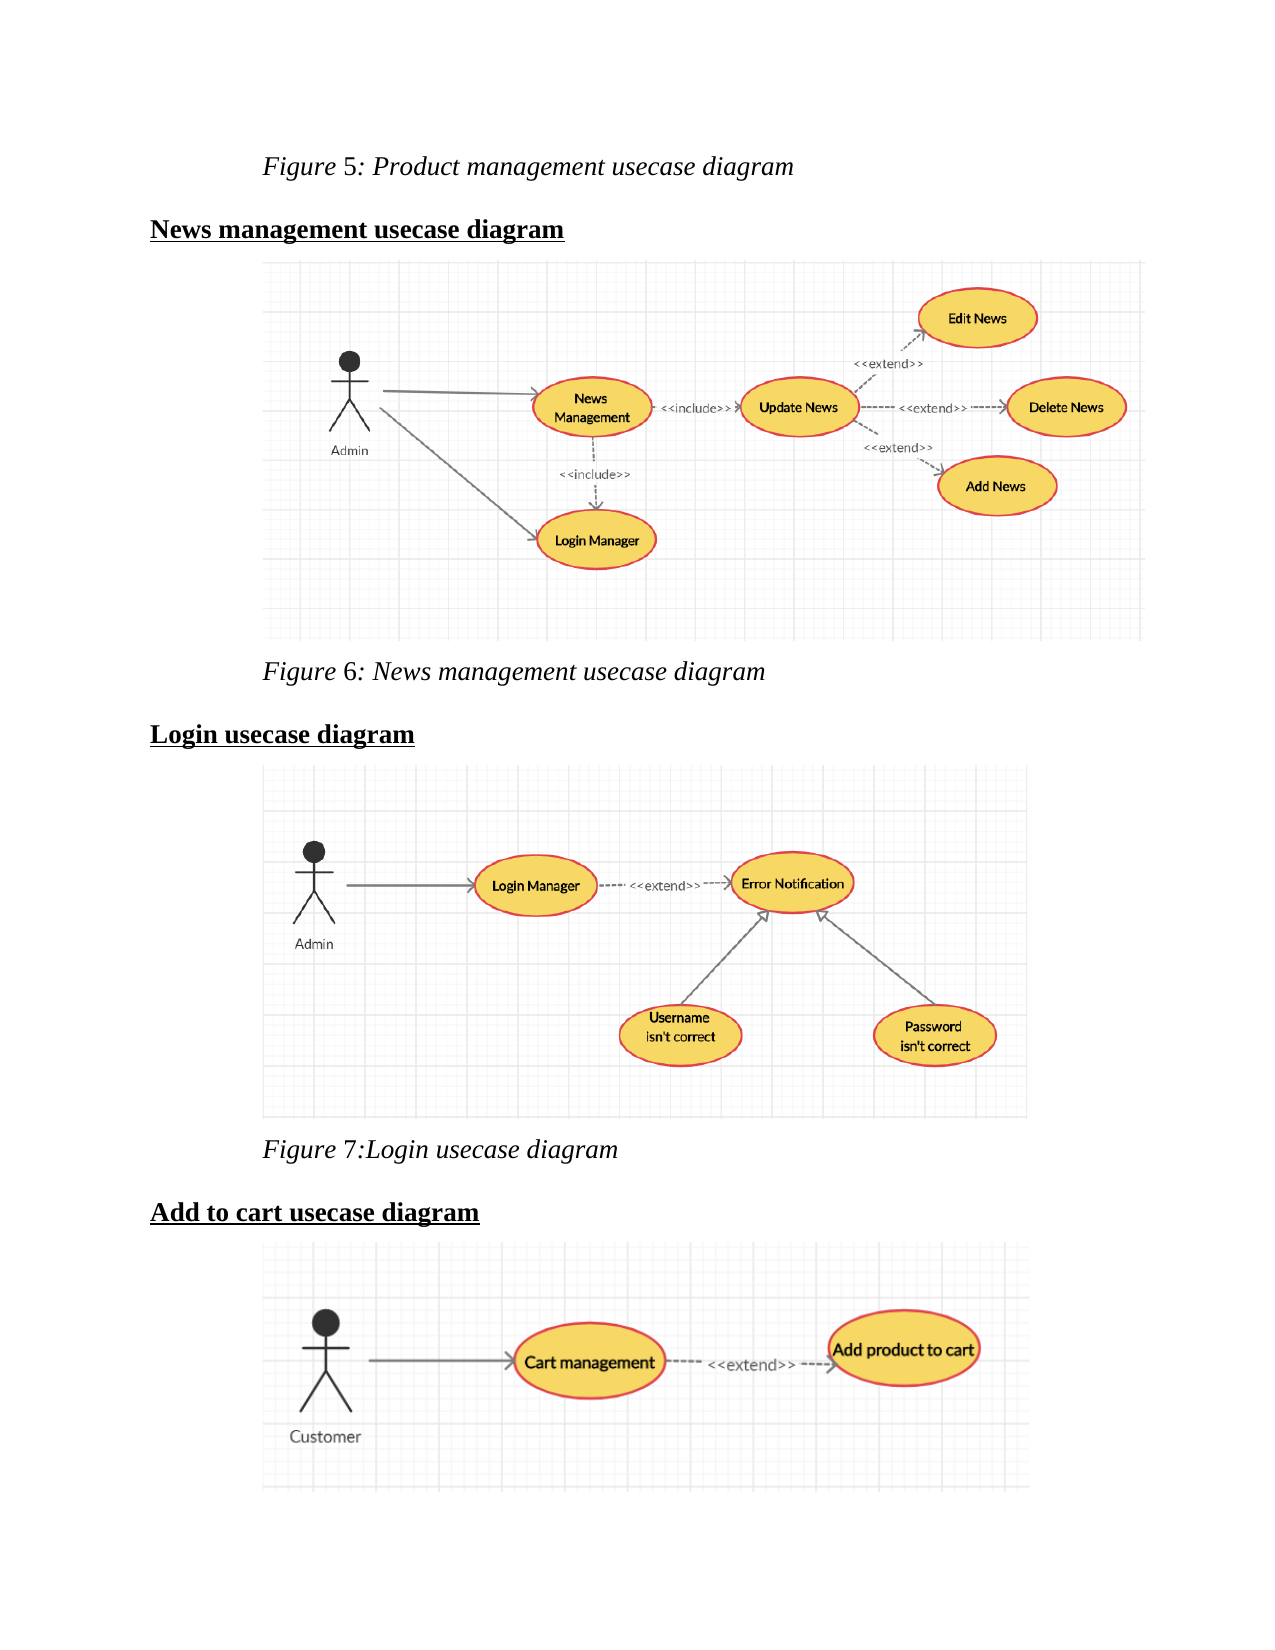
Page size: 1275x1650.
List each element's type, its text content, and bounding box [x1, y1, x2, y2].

list Figure 7:Login usecase diagram [262, 1133, 1125, 1164]
picture [262, 765, 1028, 1119]
picture [262, 1242, 1030, 1492]
subtitle News management usecase diagram [150, 213, 1125, 244]
subtitle Add to cart usecase diagram [150, 1196, 1125, 1227]
picture [262, 260, 1146, 641]
list Figure 6: News management usecase diagram [262, 655, 1125, 686]
list Figure 5: Product management usecase diagram [262, 150, 1125, 181]
subtitle Login usecase diagram [150, 718, 1125, 749]
